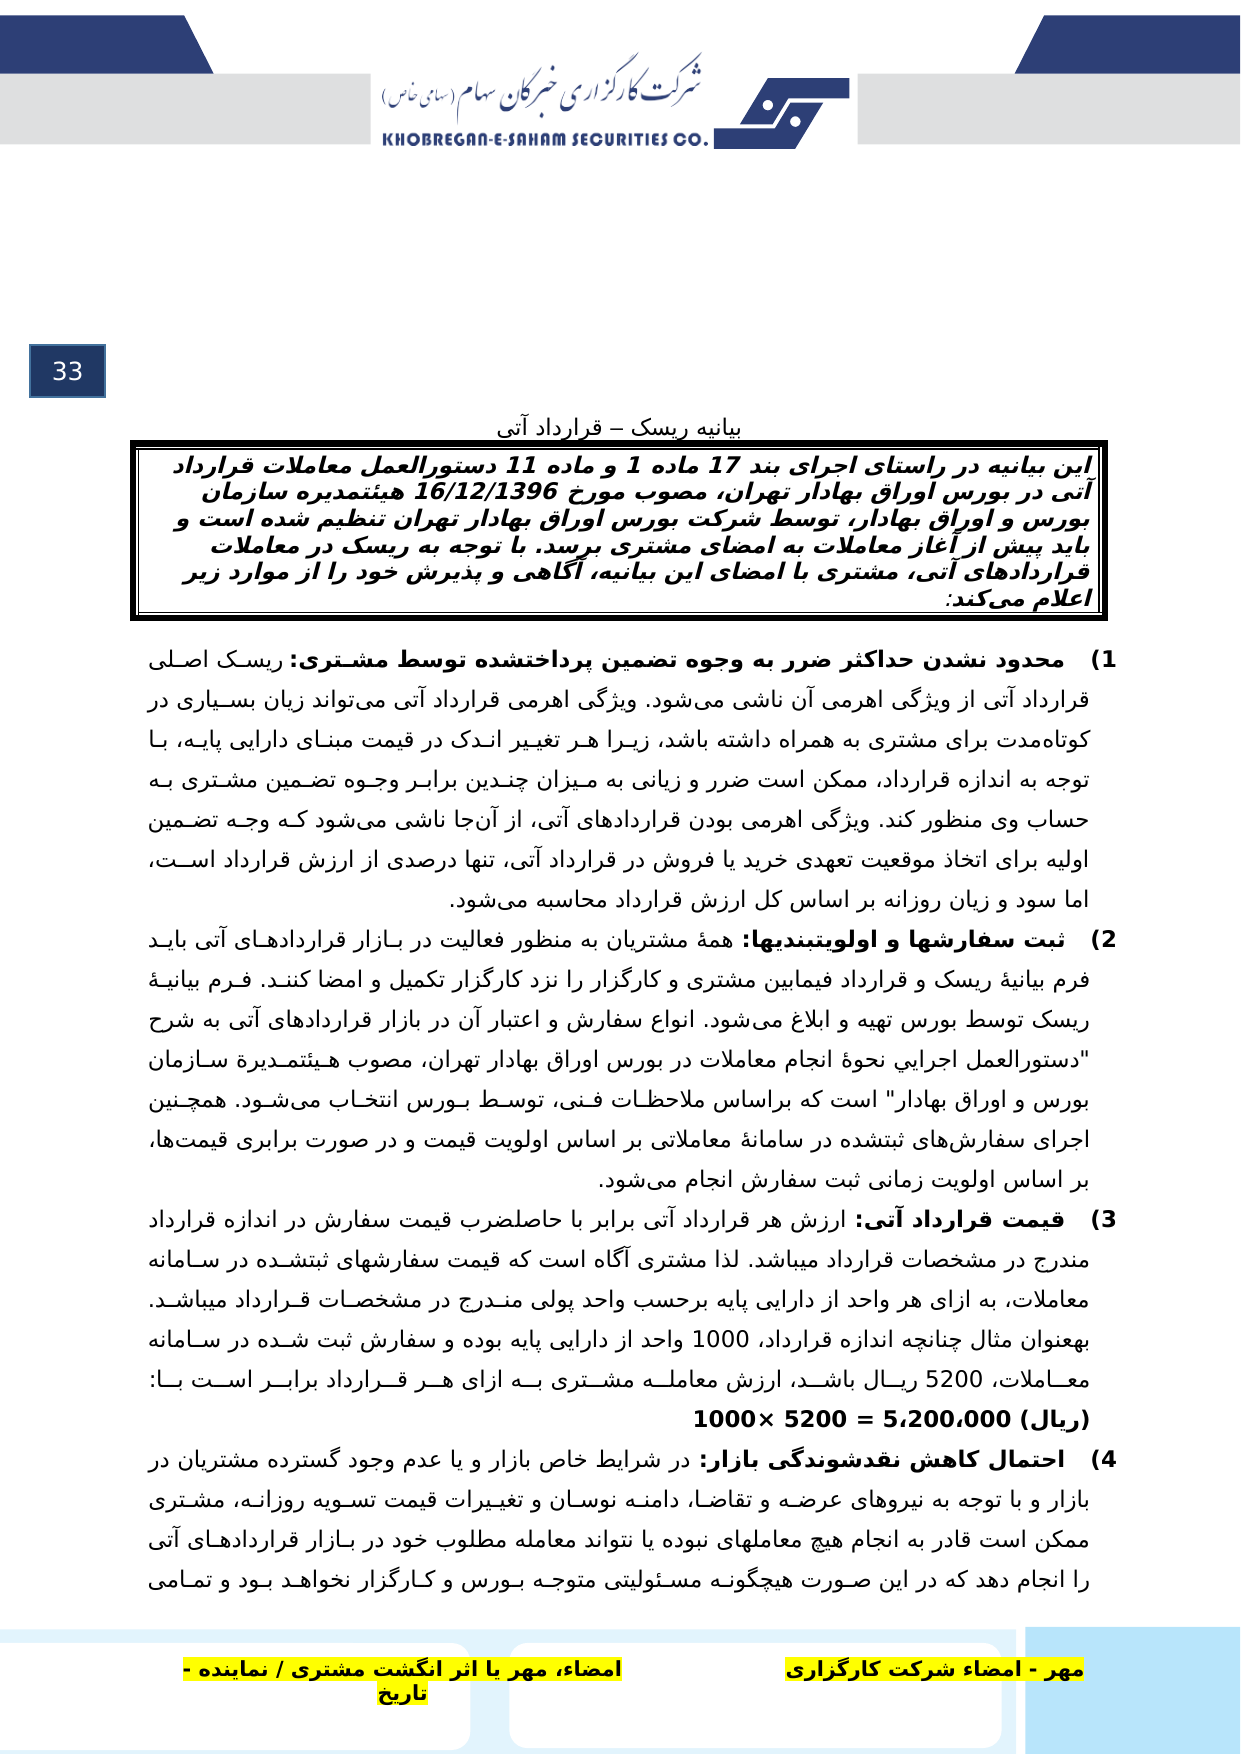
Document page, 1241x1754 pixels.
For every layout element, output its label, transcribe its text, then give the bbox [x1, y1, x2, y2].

list ثبت سفارشها و اولویتبندیها: همۀ مشتریان به منظور فعالیت در بازار قراردادهای آتی باید فرم بیانیۀ ریسک و قرارداد فیمابین مشتری و کارگزار را نزد کارگزار تکمیل و امضا کنند. فرم بیانیۀ ریسک توسط بورس تهیه و ابلاغ می‌شود. انواع سفارش و اعتبار آن در بازار قراردادهای آتی به شرح "دستورالعمل اجرايي نحوۀ انجام معاملات در بورس اوراق بهادار تهران، مصوب هیئتمدیرة سازمان بورس و اوراق بهادار" است که براساس ملاحظات فنی، توسط بورس انتخاب می‌شود. همچنین اجرای سفارش‌های ثبتشده در سامانۀ معاملاتی بر اساس اولویت قیمت و در صورت برابری قیمت‌ها، بر اساس اولویت زمانی ثبت سفارش انجام می‌شود. [148, 926, 1090, 1193]
text بیانیه ریسک – قرارداد آتی [148, 413, 1090, 440]
picture [382, 51, 708, 146]
list محدود نشدن حداکثر ضرر به وجوه تضمین پرداختشده توسط مشتری: ریسک اصلی قرارداد آتی از ویژگی اهرمی آن ناشی می‌شود. ویژگی اهرمی قرارداد آتی می‌تواند زیان بسیاری در کوتاه‌مدت برای مشتری به همراه داشته باشد، زیرا هر تغییر اندک در قیمت مبنای دارایی پایه، با توجه به اندازه قرارداد، ممکن است ضرر و زیانی به میزان چندین برابر وجوه تضمین مشتری به حساب وی منظور کند. ویژگی اهرمی بودن قراردادهای آتی، از آن‌جا ناشی می‌شود که وجه تضمین اولیه برای اتخاذ موقعیت تعهدی خرید یا فروش در قرارداد آتی، تنها درصدی از ارزش قرارداد است، اما سود و زیان روزانه بر اساس کل ارزش قرارداد محاسبه می‌شود. [148, 646, 1090, 913]
text این بیانیه در راستای اجرای بند 17 ماده 1 و ماده 11 دستورالعمل معاملات قرارداد آتی در بورس اوراق بهادار تهران، مصوب مورخ 16/12/1396 هیئتمدیره سازمان بورس و اوراق بهادار، توسط شرکت بورس اوراق بهادار تهران تنظیم شده است و باید پیش از آغاز معاملات به امضای مشتری برسد. با توجه به ریسک در معاملات قراردادهای آتی، مشتری با امضای این بیانیه، آگاهی و پذیرش خود را از موارد زیر اعلام می‌کند: [139, 450, 1098, 612]
list قیمت قرارداد آتی: ارزش هر قرارداد آتی برابر با حاصلضرب قیمت سفارش در اندازه قرارداد مندرج در مشخصات قرارداد میباشد. لذا مشتری آگاه است که قیمت سفارشهای ثبتشده در سامانه معاملات، به ازای هر واحد از دارایی پایه برحسب واحد پولی مندرج در مشخصات قرارداد میباشد. بهعنوان مثال چنانچه اندازه قرارداد، 1000 واحد از دارایی پایه بوده و سفارش ثبت شده در سامانه معاملات، 5200 ریال باشد، ارزش معامله مشتری به ازای هر قرارداد برابر است با: (ریال) 5،200،000 = 5200 ×1000 [148, 1206, 1090, 1433]
